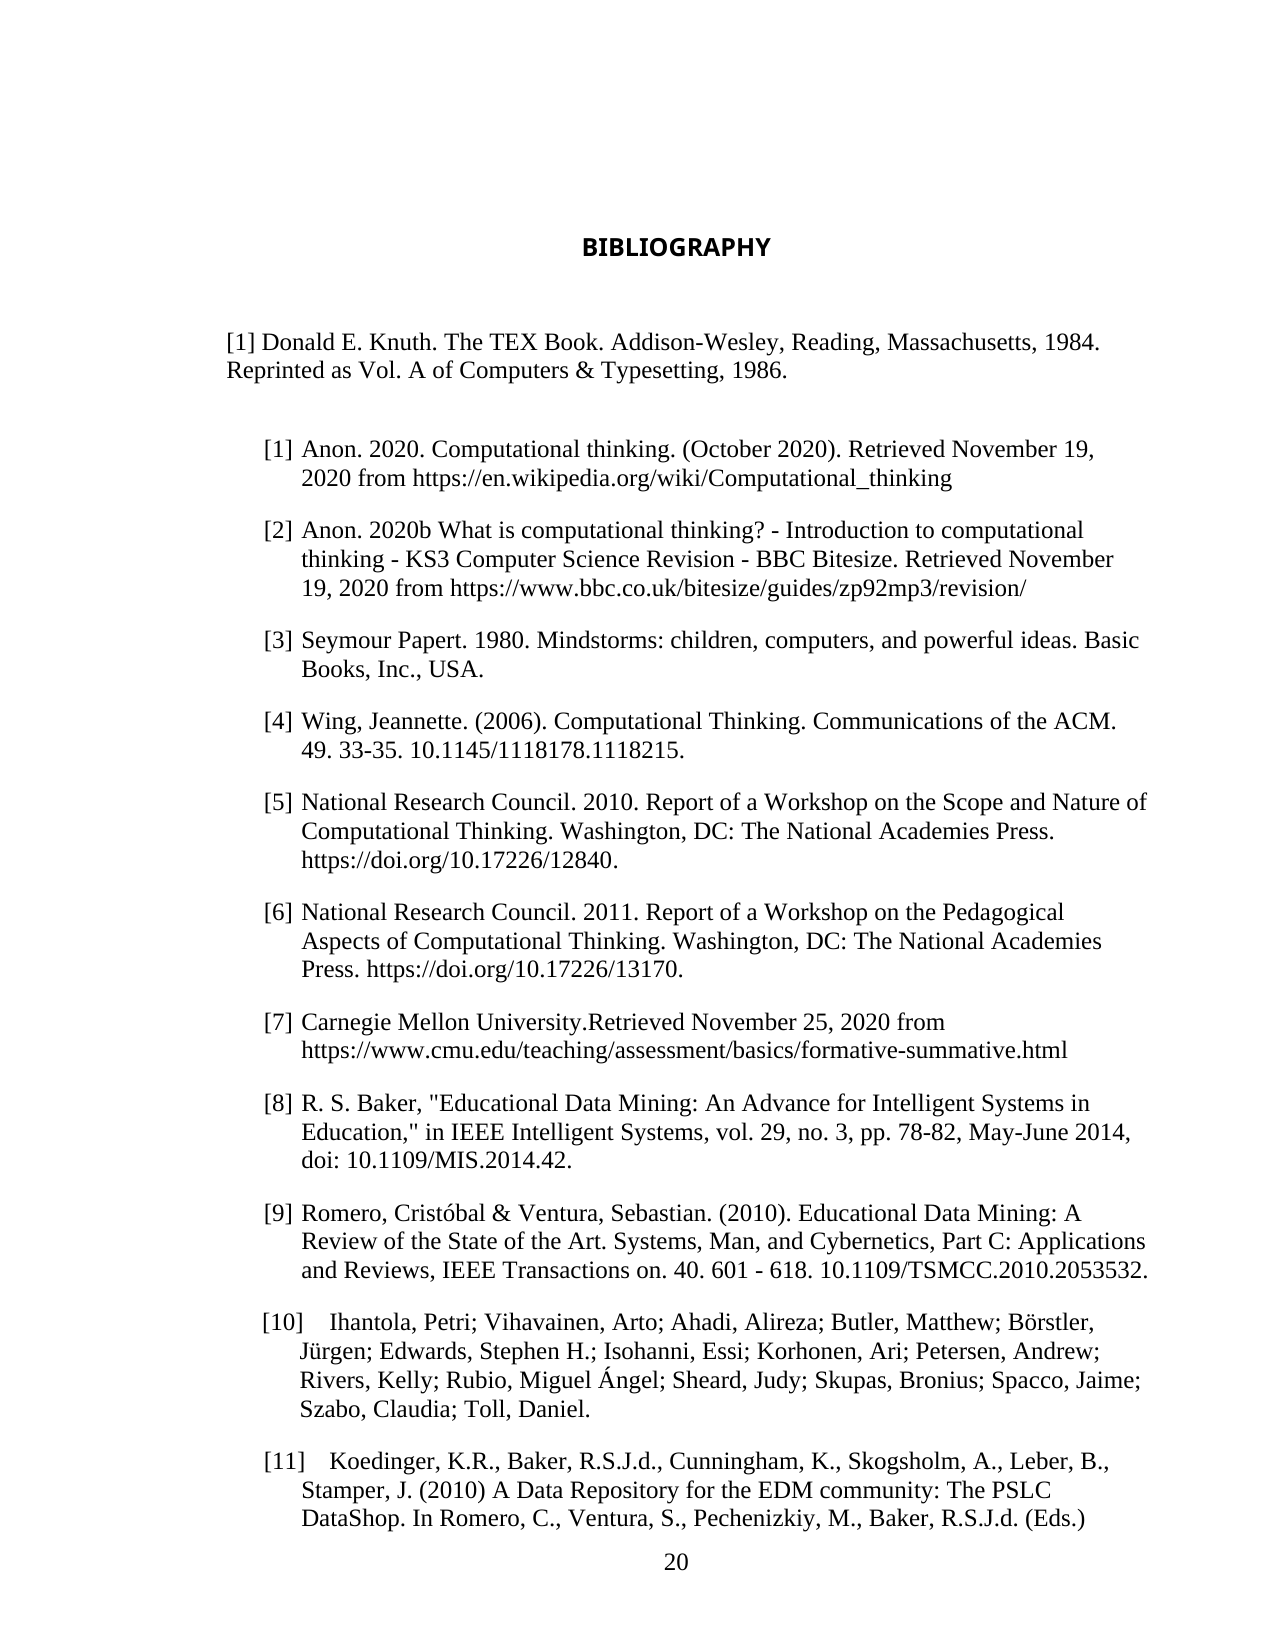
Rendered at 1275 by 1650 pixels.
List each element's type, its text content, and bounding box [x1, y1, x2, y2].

list National Research Council. 2010. Report of a Workshop on the Scope and Nature of Computational Thinking. Washington, DC: The National Academies Press. https://doi.org/10.17226/12840. [263, 787, 1150, 873]
list Wing, Jeannette. (2006). Computational Thinking. Communications of the ACM. 49. 33-35. 10.1145/1118178.1118215. [263, 706, 1150, 764]
list Anon. 2020. Computational thinking. (October 2020). Retrieved November 19, 2020 from https://en.wikipedia.org/wiki/Computational_thinking [263, 434, 1150, 492]
list Seymour Papert. 1980. Mindstorms: children, computers, and powerful ideas. Basic Books, Inc., USA. [263, 625, 1150, 683]
subtitle BIBLIOGRAPHY [202, 229, 1150, 264]
list R. S. Baker, "Educational Data Mining: An Advance for Intelligent Systems in Education," in IEEE Intelligent Systems, vol. 29, no. 3, pp. 78-82, May-June 2014, doi: 10.1109/MIS.2014.42. [263, 1088, 1150, 1174]
list Ihantola, Petri; Vihavainen, Arto; Ahadi, Alireza; Butler, Matthew; Börstler, Jürgen; Edwards, Stephen H.; Isohanni, Essi; Korhonen, Ari; Petersen, Andrew; Rivers, Kelly; Rubio, Miguel Ángel; Sheard, Judy; Skupas, Bronius; Spacco, Jaime; Szabo, Claudia; Toll, Daniel. [262, 1307, 1150, 1422]
list Carnegie Mellon University.Retrieved November 25, 2020 from https://www.cmu.edu/teaching/assessment/basics/formative-summative.html [263, 1007, 1150, 1064]
list Anon. 2020b What is computational thinking? - Introduction to computational thinking - KS3 Computer Science Revision - BBC Bitesize. Retrieved November 19, 2020 from https://www.bbc.co.uk/bitesize/guides/zp92mp3/revision/ [263, 515, 1150, 602]
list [263, 1446, 1150, 1532]
text [1] Donald E. Knuth. The TEX Book. Addison-Wesley, Reading, Massachusetts, 1984. Reprinted as Vol. A of Computers & Typesetting, 1986. [226, 327, 1150, 384]
list Romero, Cristóbal & Ventura, Sebastian. (2010). Educational Data Mining: A Review of the State of the Art. Systems, Man, and Cybernetics, Part C: Applications and Reviews, IEEE Transactions on. 40. 601 - 618. 10.1109/TSMCC.2010.2053532. [263, 1198, 1150, 1284]
list National Research Council. 2011. Report of a Workshop on the Pedagogical Aspects of Computational Thinking. Washington, DC: The National Academies Press. https://doi.org/10.17226/13170. [263, 897, 1150, 983]
